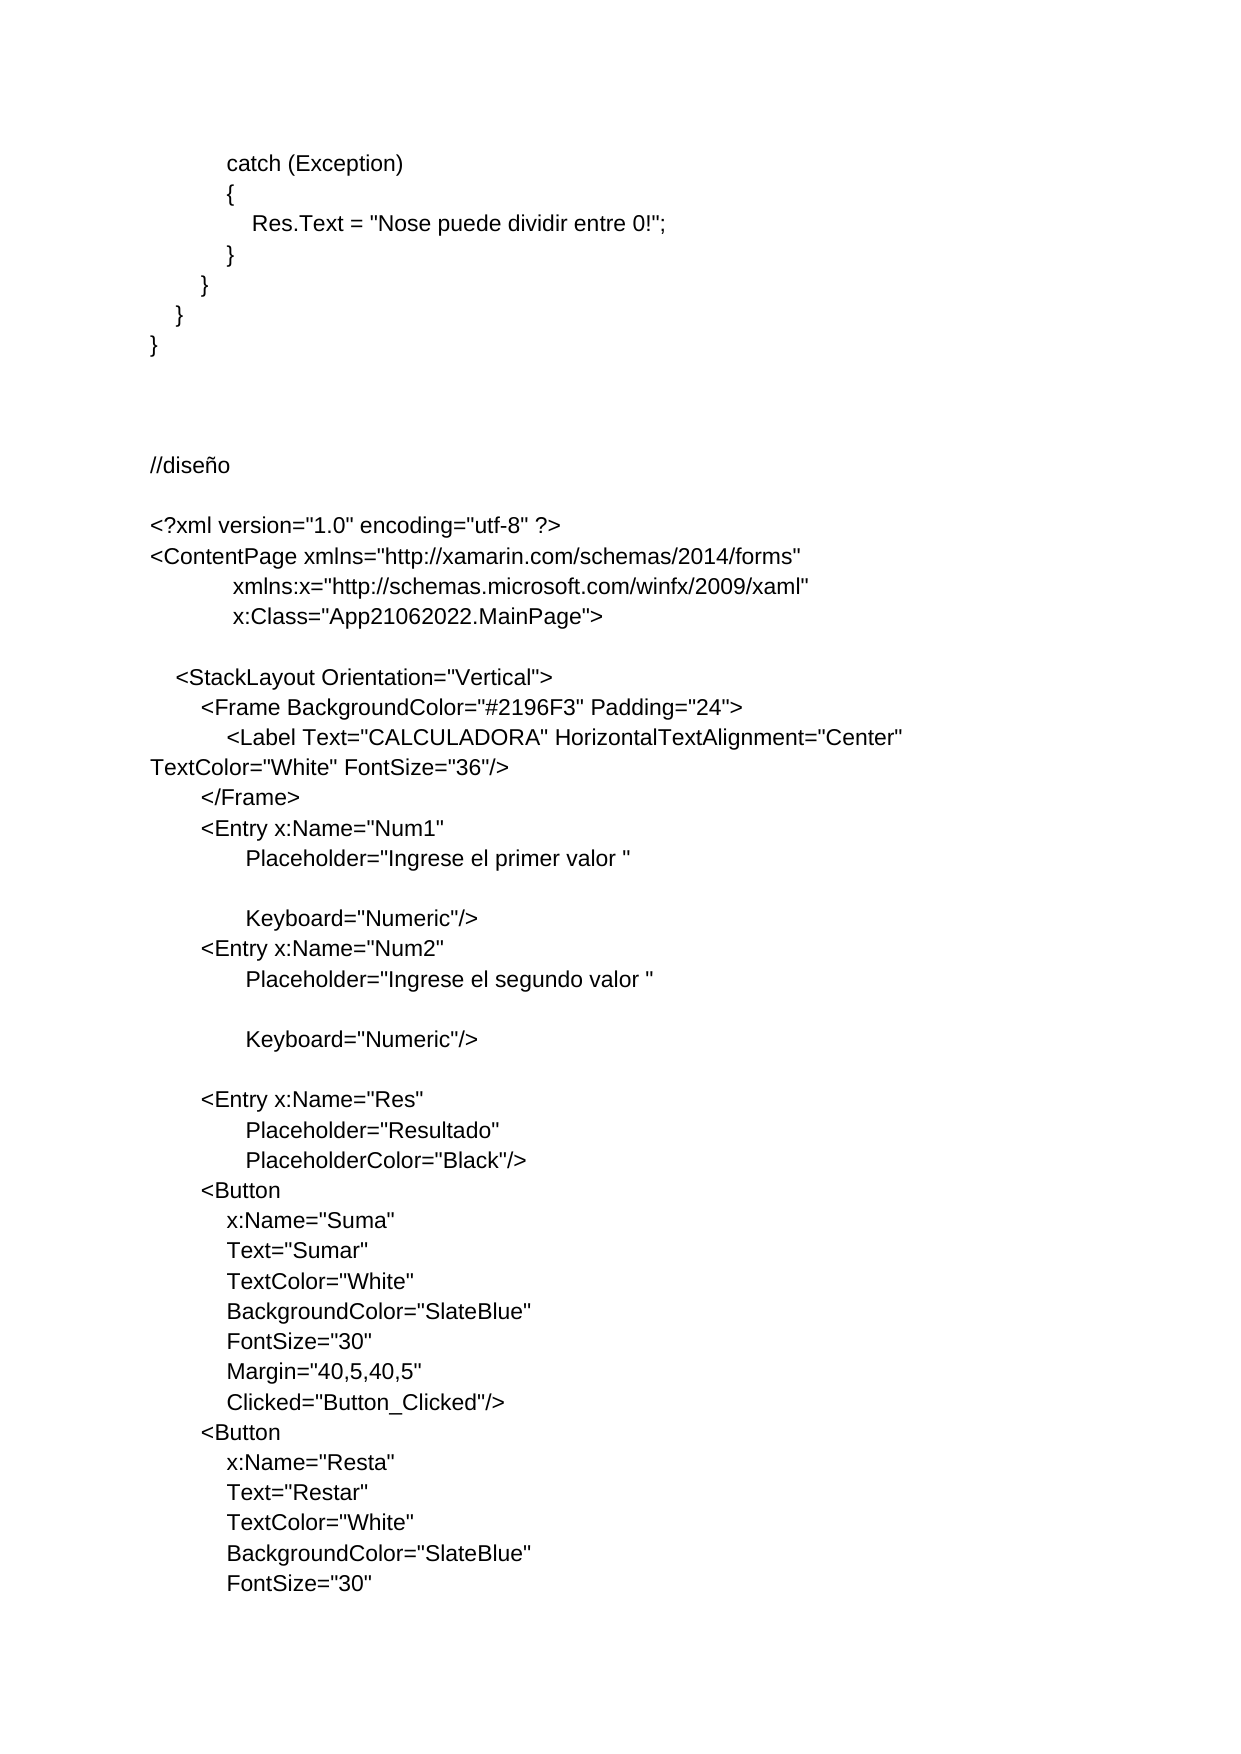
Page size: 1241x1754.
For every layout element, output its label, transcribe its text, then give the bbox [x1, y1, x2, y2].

text <Button [150, 1177, 1090, 1203]
text x:Name="Suma" [150, 1207, 1090, 1234]
text PlaceholderColor="Black"/> [150, 1147, 1090, 1173]
text Placeholder="Ingrese el segundo valor " [150, 966, 1090, 992]
text Placeholder="Ingrese el primer valor " [150, 845, 1090, 871]
text Keyboard="Numeric"/> [150, 905, 1090, 932]
text Placeholder="Resultado" [150, 1117, 1090, 1143]
text Margin="40,5,40,5" [150, 1358, 1090, 1385]
text BackgroundColor="SlateBlue" [150, 1539, 1090, 1566]
text <Entry x:Name="Num2" [150, 935, 1090, 962]
text } [150, 301, 1090, 327]
text //diseño [150, 452, 1090, 478]
text TextColor="White" [150, 1509, 1090, 1536]
text TextColor="White" [150, 1268, 1090, 1294]
text } [150, 241, 1090, 267]
text <Button [150, 1419, 1090, 1445]
text <ContentPage xmlns="http://xamarin.com/schemas/2014/forms" [150, 543, 1090, 569]
text <Label Text="CALCULADORA" HorizontalTextAlignment="Center" TextColor="White" FontSize="36"/> [150, 724, 1090, 781]
text <Entry x:Name="Res" [150, 1086, 1090, 1113]
text Text="Restar" [150, 1479, 1090, 1506]
text Clicked="Button_Clicked"/> [150, 1388, 1090, 1415]
text Res.Text = "Nose puede dividir entre 0!"; [150, 210, 1090, 237]
text <?xml version="1.0" encoding="utf-8" ?> [150, 512, 1090, 539]
text x:Name="Resta" [150, 1449, 1090, 1475]
text FontSize="30" [150, 1328, 1090, 1354]
text catch (Exception) [150, 150, 1090, 176]
text x:Class="App21062022.MainPage"> [150, 603, 1090, 629]
text FontSize="30" [150, 1570, 1090, 1596]
text Keyboard="Numeric"/> [150, 1026, 1090, 1052]
text BackgroundColor="SlateBlue" [150, 1298, 1090, 1324]
text </Frame> [150, 784, 1090, 811]
text } [150, 271, 1090, 297]
text Text="Sumar" [150, 1237, 1090, 1264]
text } [150, 331, 1090, 358]
text <StackLayout Orientation="Vertical"> [150, 663, 1090, 690]
text { [150, 180, 1090, 207]
text xmlns:x="http://schemas.microsoft.com/winfx/2009/xaml" [150, 573, 1090, 599]
text <Frame BackgroundColor="#2196F3" Padding="24"> [150, 694, 1090, 720]
text <Entry x:Name="Num1" [150, 814, 1090, 841]
